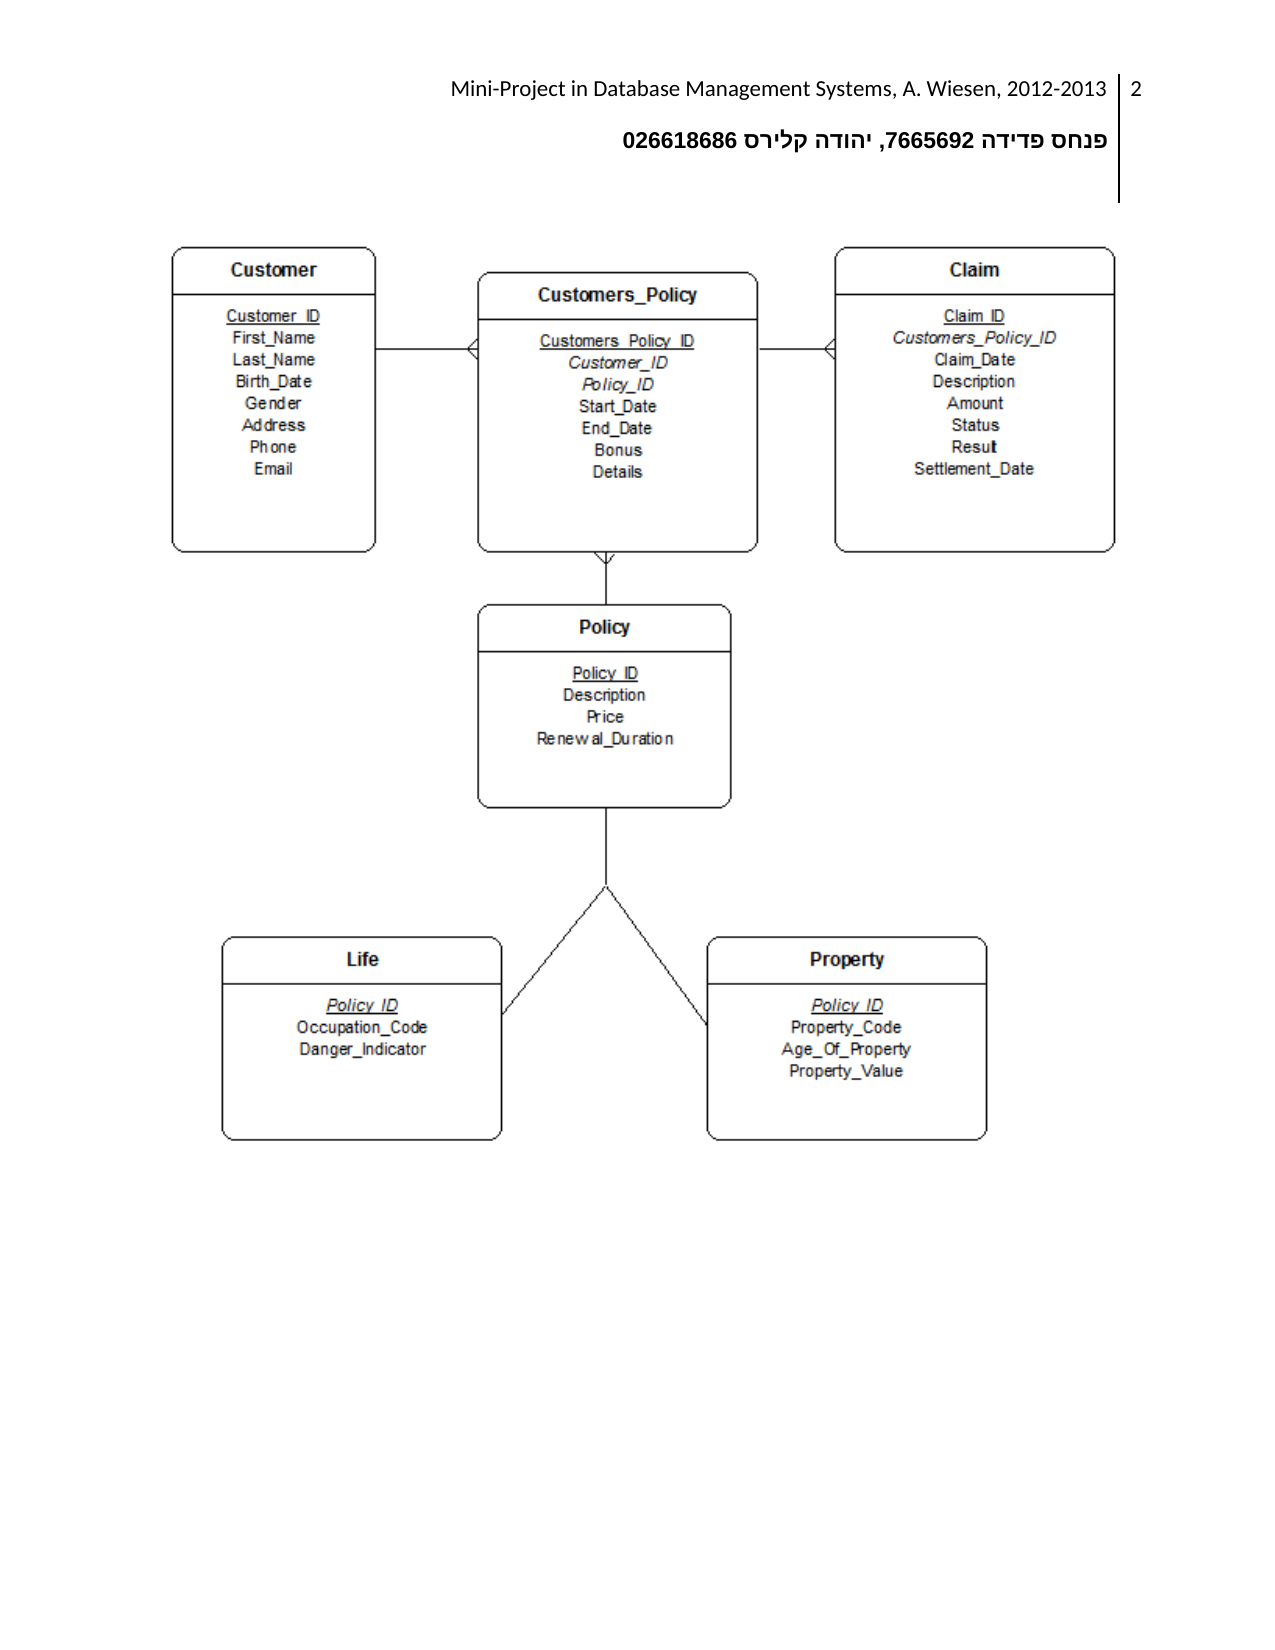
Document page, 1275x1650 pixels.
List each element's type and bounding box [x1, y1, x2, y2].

picture [147, 230, 1128, 1155]
